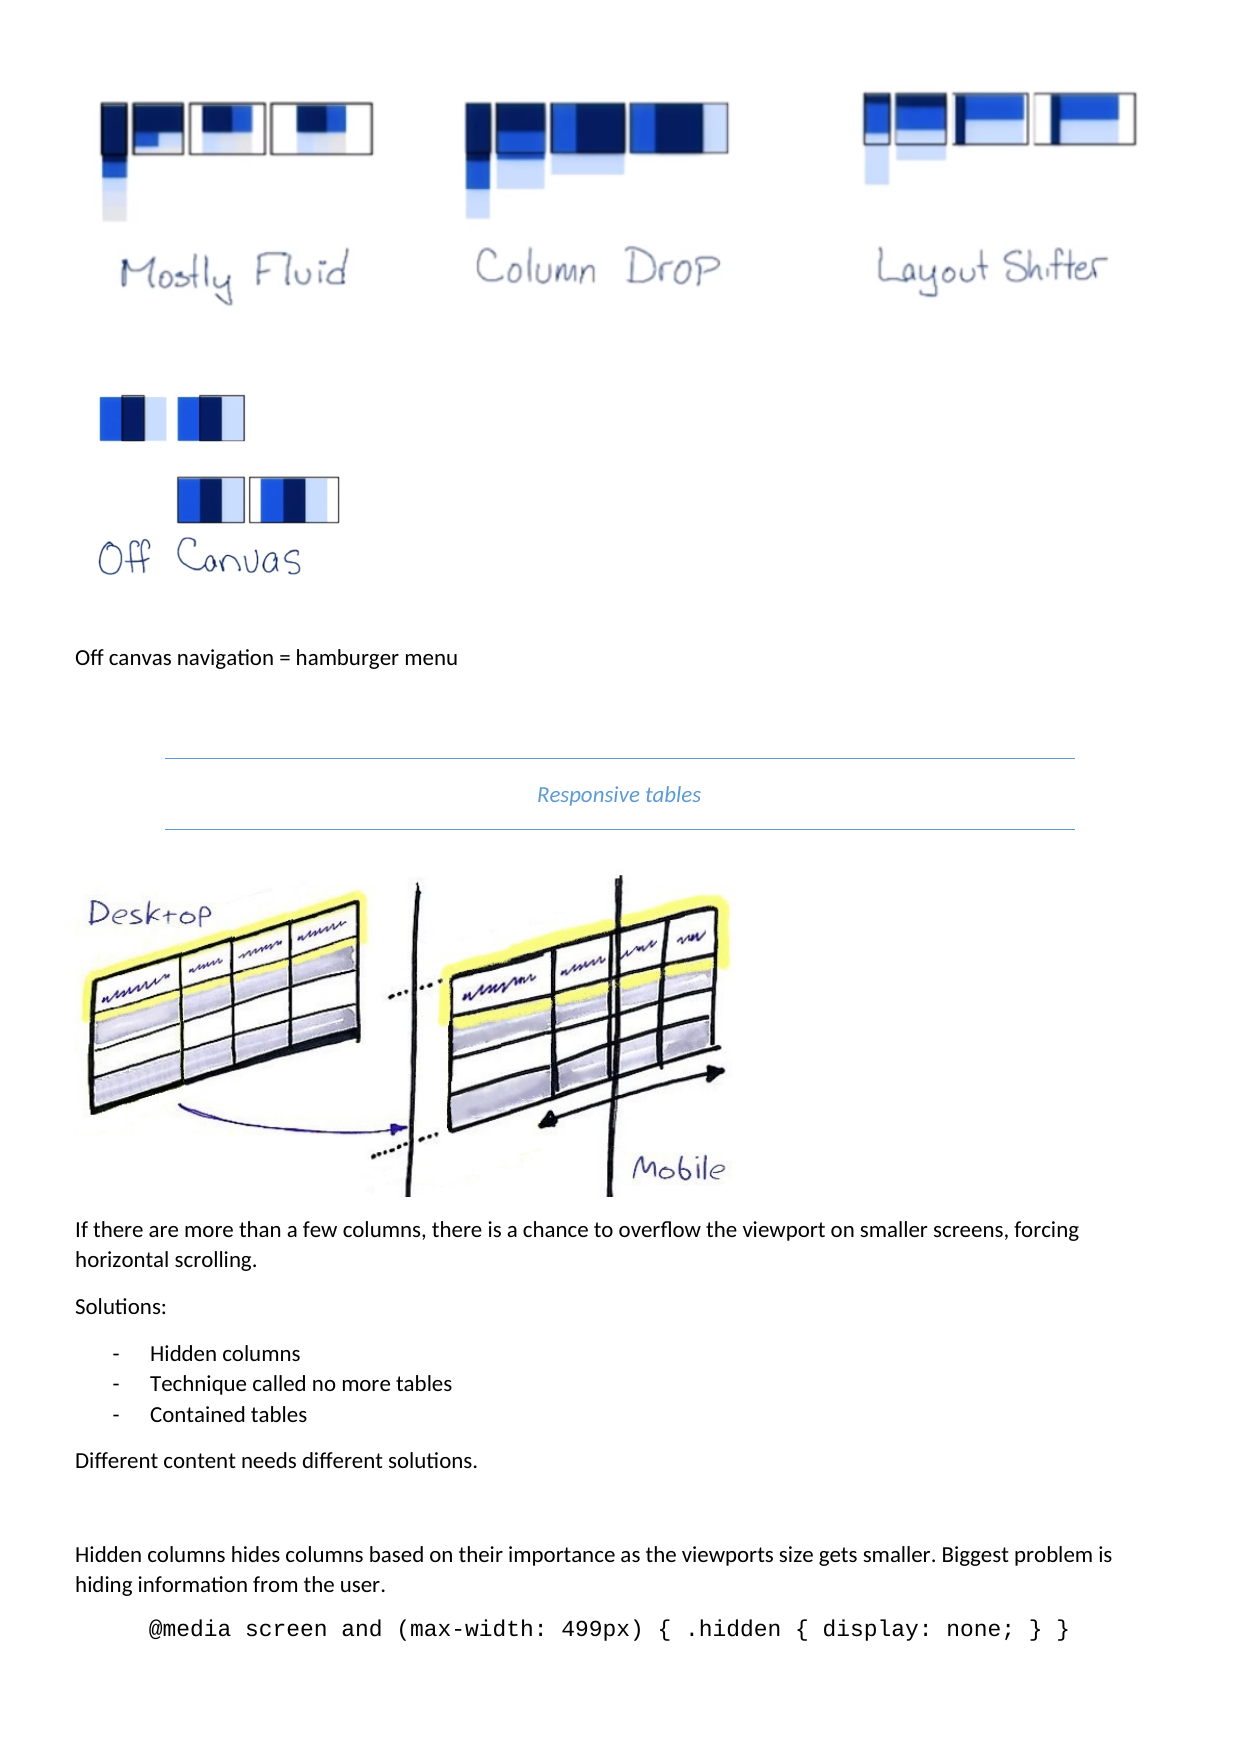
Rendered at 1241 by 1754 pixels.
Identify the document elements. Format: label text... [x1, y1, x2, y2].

picture [75, 869, 738, 1197]
list Hidden columns [112, 1339, 1165, 1367]
text Solutions: [75, 1292, 1165, 1320]
list Contained tables [112, 1400, 1165, 1428]
text Hidden columns hides columns based on their importance as the viewports size gets smaller. Biggest problem is hiding information from the user. [75, 1540, 1165, 1598]
text Different content needs different solutions. [75, 1447, 1165, 1474]
text Responsive tables [165, 759, 1075, 829]
list Technique called no more tables [112, 1369, 1165, 1397]
picture [75, 380, 353, 578]
text @media screen and (max-width: 499px) { .hidden { display: none; } } [149, 1617, 1165, 1643]
text If there are more than a few columns, there is a chance to overflow the viewport on smaller screens, forcing horizontal scrolling. [75, 1215, 1165, 1273]
picture [75, 75, 1166, 315]
text Off canvas navigation = hamburger menu [75, 643, 1165, 671]
